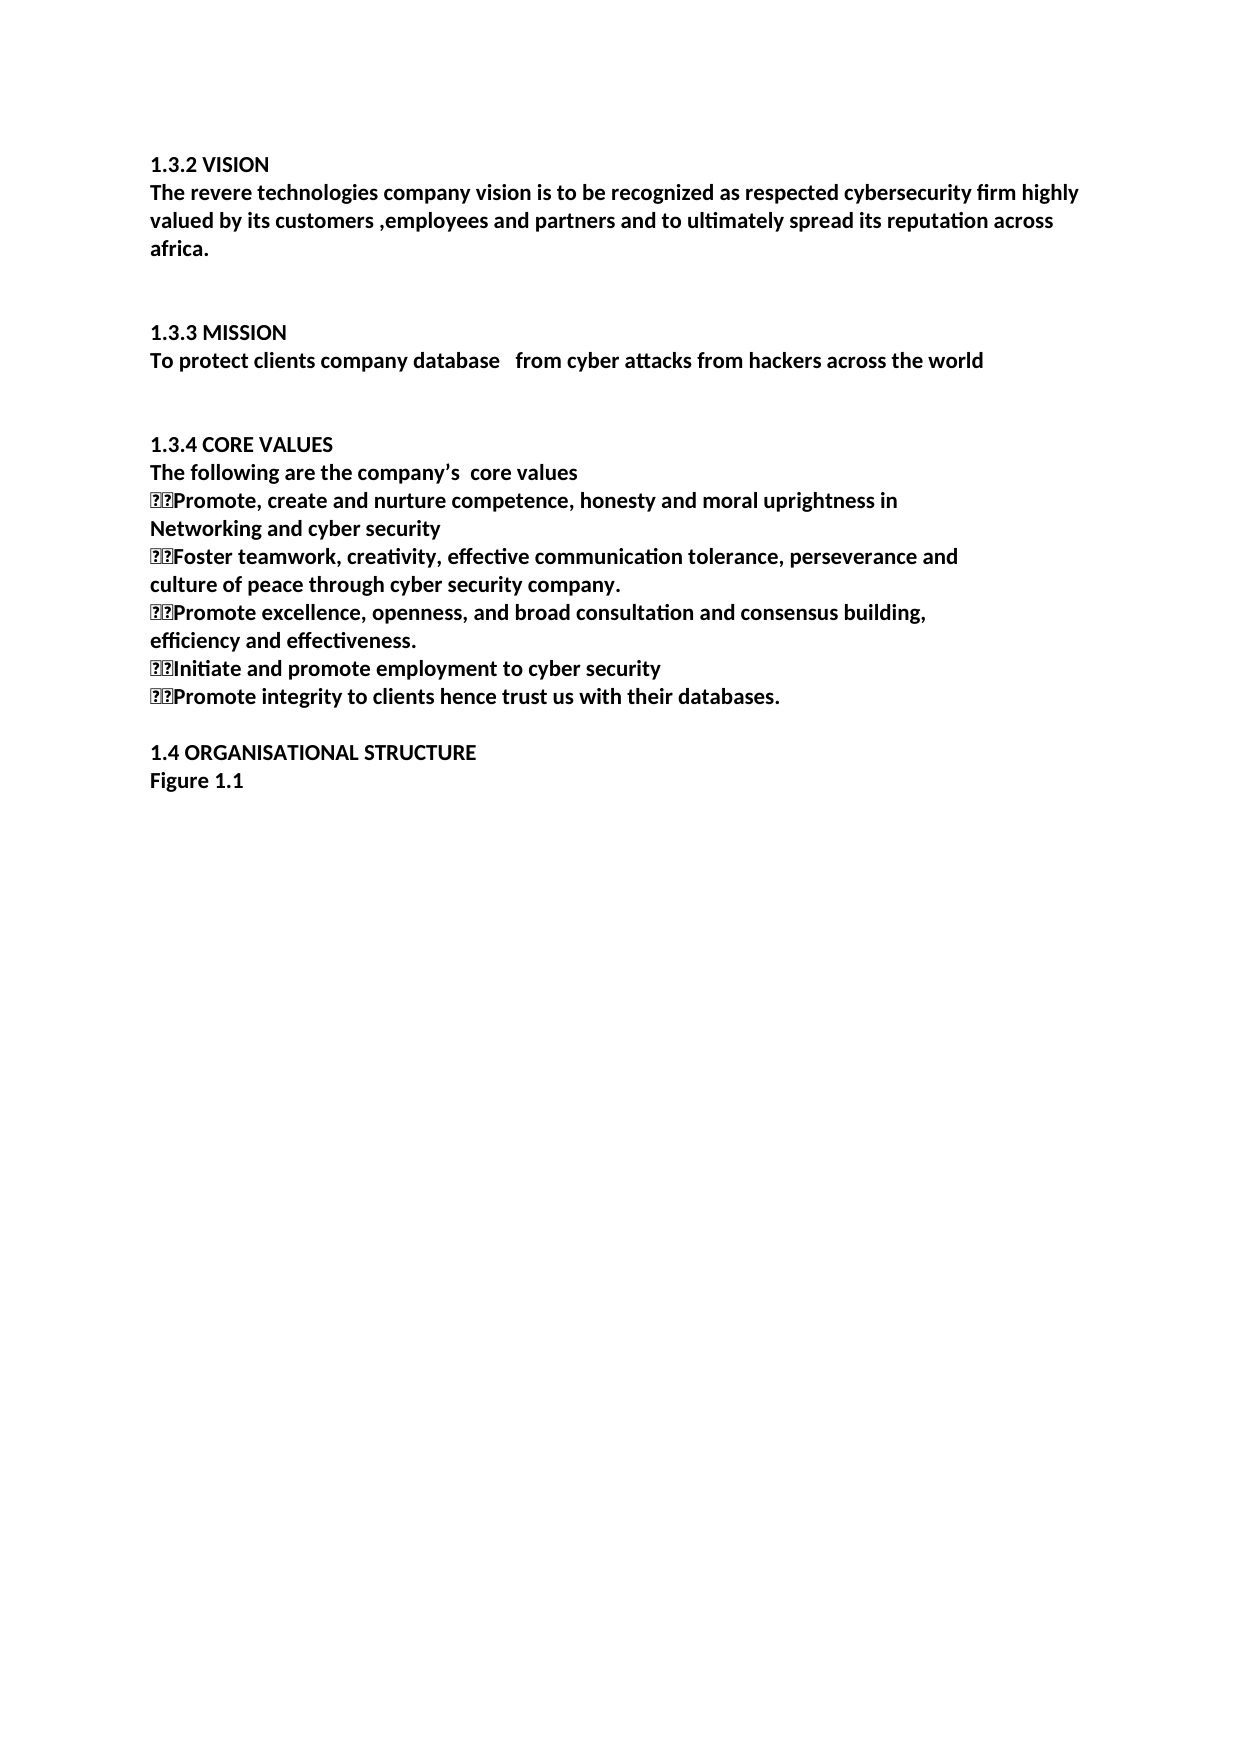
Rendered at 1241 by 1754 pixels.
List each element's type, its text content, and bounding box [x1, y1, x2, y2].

text 1.4 ORGANISATIONAL STRUCTURE [150, 738, 1090, 766]
text 1.3.4 CORE VALUES [150, 430, 1090, 458]
text efficiency and effectiveness. [150, 626, 1090, 654]
text The following are the company’s core values [150, 458, 1090, 486]
text Promote excellence, openness, and broad consultation and consensus building, [150, 598, 1090, 626]
text The revere technologies company vision is to be recognized as respected cybersecurity firm highly valued by its customers ,employees and partners and to ultimately spread its reputation across africa. [150, 178, 1090, 262]
text 1.3.2 VISION [150, 150, 1090, 178]
text Promote, create and nurture competence, honesty and moral uprightness in [150, 486, 1090, 514]
text culture of peace through cyber security company. [150, 570, 1090, 598]
text Foster teamwork, creativity, effective communication tolerance, perseverance and [150, 542, 1090, 570]
text To protect clients company database from cyber attacks from hackers across the world [150, 346, 1090, 374]
text Networking and cyber security [150, 514, 1090, 542]
text 1.3.3 MISSION [150, 318, 1090, 346]
text Figure 1.1 [150, 766, 1090, 794]
text Initiate and promote employment to cyber security [150, 654, 1090, 682]
text Promote integrity to clients hence trust us with their databases. [150, 682, 1090, 710]
